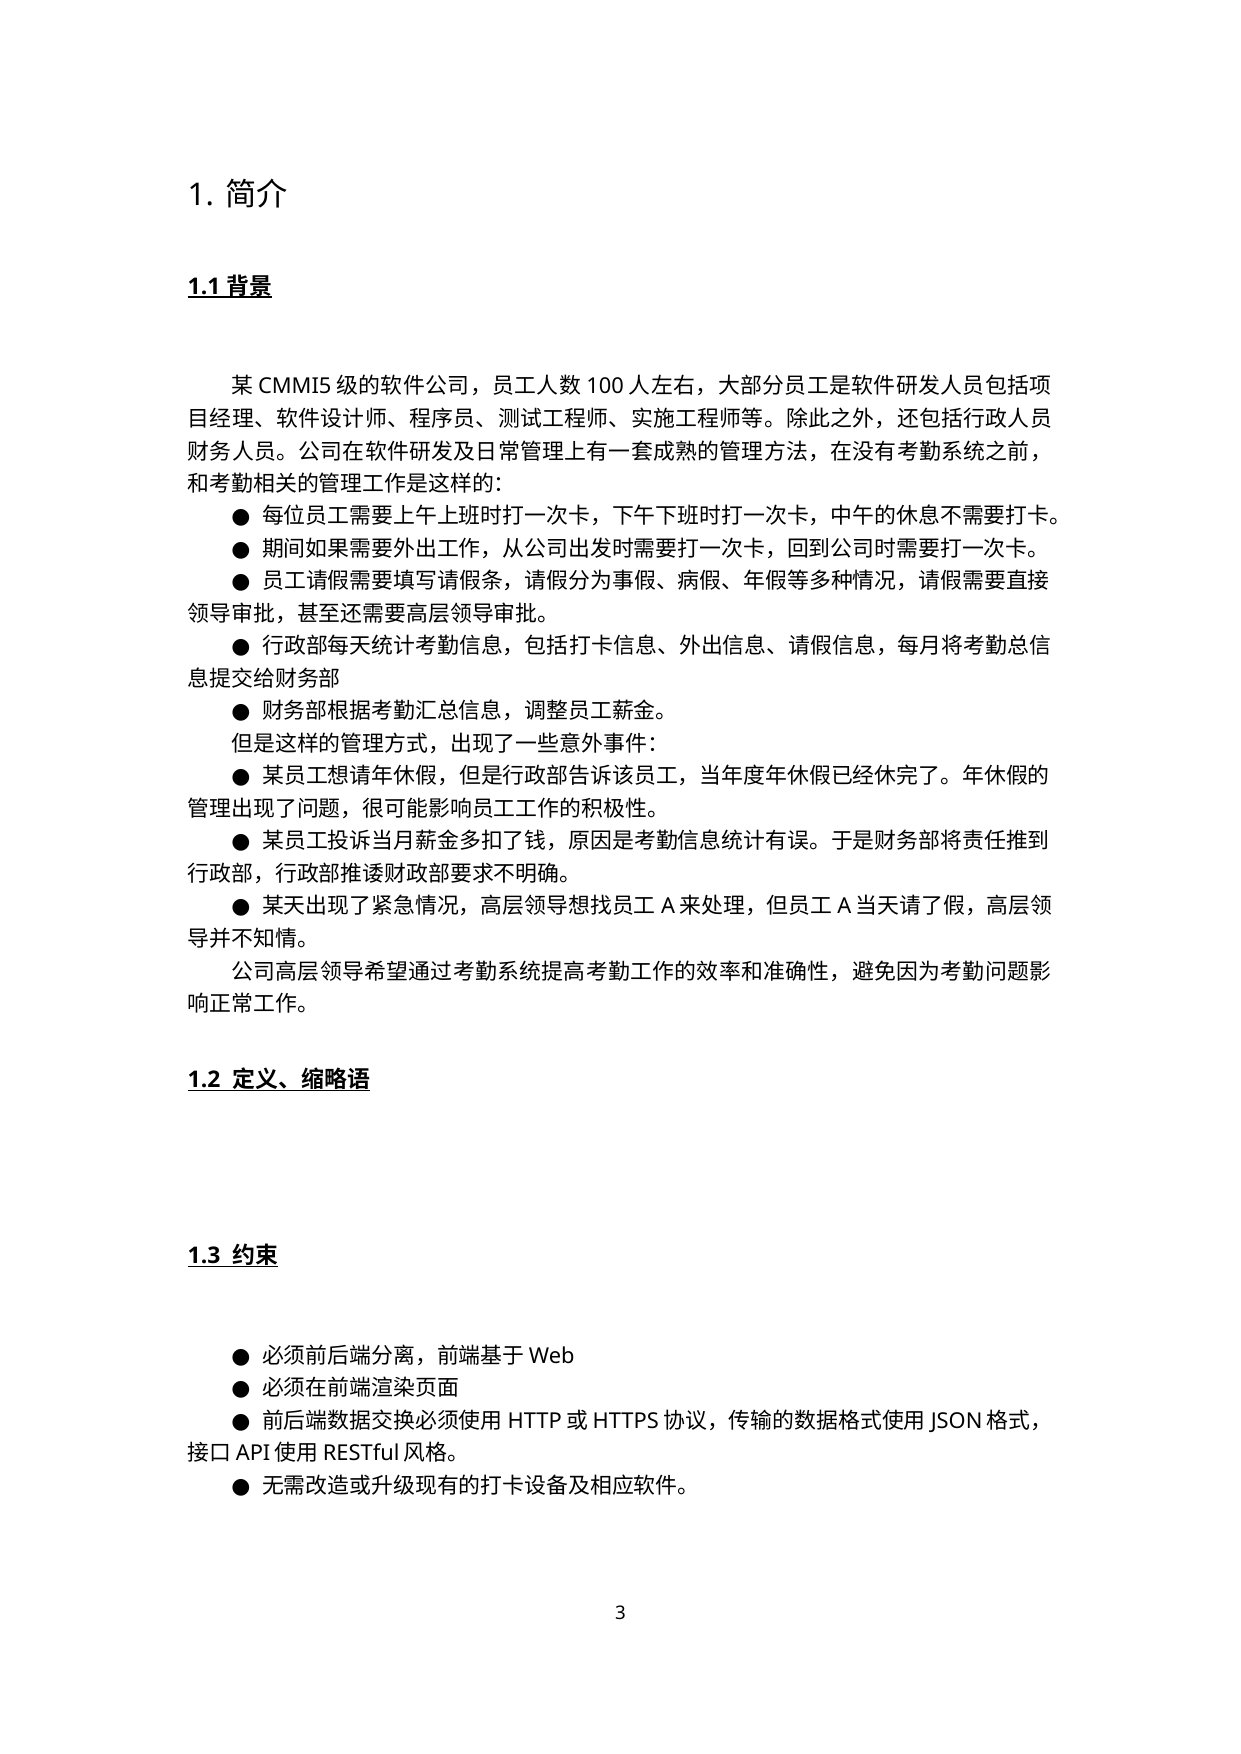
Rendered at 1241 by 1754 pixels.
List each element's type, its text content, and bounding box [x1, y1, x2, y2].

text 公司高层领导希望通过考勤系统提高考勤工作的效率和准确性，避免因为考勤问题影响正常工作。 [187, 953, 1053, 1018]
list 简介 [187, 160, 1053, 225]
subtitle 1.2 定义、缩略语 [187, 1045, 1053, 1110]
subtitle 1.1 背景 [187, 252, 1053, 317]
text ● 员工请假需要填写请假条，请假分为事假、病假、年假等多种情况，请假需要直接领导审批，甚至还需要高层领导审批。 [187, 563, 1053, 628]
subtitle 1.3 约束 [187, 1221, 1053, 1286]
text ● 必须前后端分离，前端基于Web [187, 1338, 1053, 1370]
text ● 每位员工需要上午上班时打一次卡，下午下班时打一次卡，中午的休息不需要打卡。 [187, 498, 1053, 531]
text ● 某员工想请年休假，但是行政部告诉该员工，当年度年休假已经休完了。年休假的管理出现了问题，很可能影响员工工作的积极性。 [187, 758, 1053, 823]
text 但是这样的管理方式，出现了一些意外事件： [187, 726, 1053, 758]
text ● 无需改造或升级现有的打卡设备及相应软件。 [187, 1468, 1053, 1500]
text ● 某员工投诉当月薪金多扣了钱，原因是考勤信息统计有误。于是财务部将责任推到行政部，行政部推诿财政部要求不明确。 [187, 823, 1053, 888]
text ● 必须在前端渲染页面 [187, 1370, 1053, 1403]
text ● 前后端数据交换必须使用HTTP或HTTPS协议，传输的数据格式使用JSON格式，接口API使用RESTful风格。 [187, 1403, 1053, 1468]
text ● 某天出现了紧急情况，高层领导想找员工A来处理，但员工A当天请了假，高层领导并不知情。 [187, 888, 1053, 953]
text ● 期间如果需要外出工作，从公司出发时需要打一次卡，回到公司时需要打一次卡。 [187, 531, 1053, 563]
text 某CMMI5级的软件公司，员工人数100人左右，大部分员工是软件研发人员包括项目经理、软件设计师、程序员、测试工程师、实施工程师等。除此之外，还包括行政人员、财务人员。公司在软件研发及日常管理上有一套成熟的管理方法，在没有考勤系统之前，和考勤相关的管理工作是这样的： [187, 368, 1053, 498]
text ● 行政部每天统计考勤信息，包括打卡信息、外出信息、请假信息，每月将考勤总信息提交给财务部 [187, 628, 1053, 693]
text ● 财务部根据考勤汇总信息，调整员工薪金。 [187, 693, 1053, 726]
